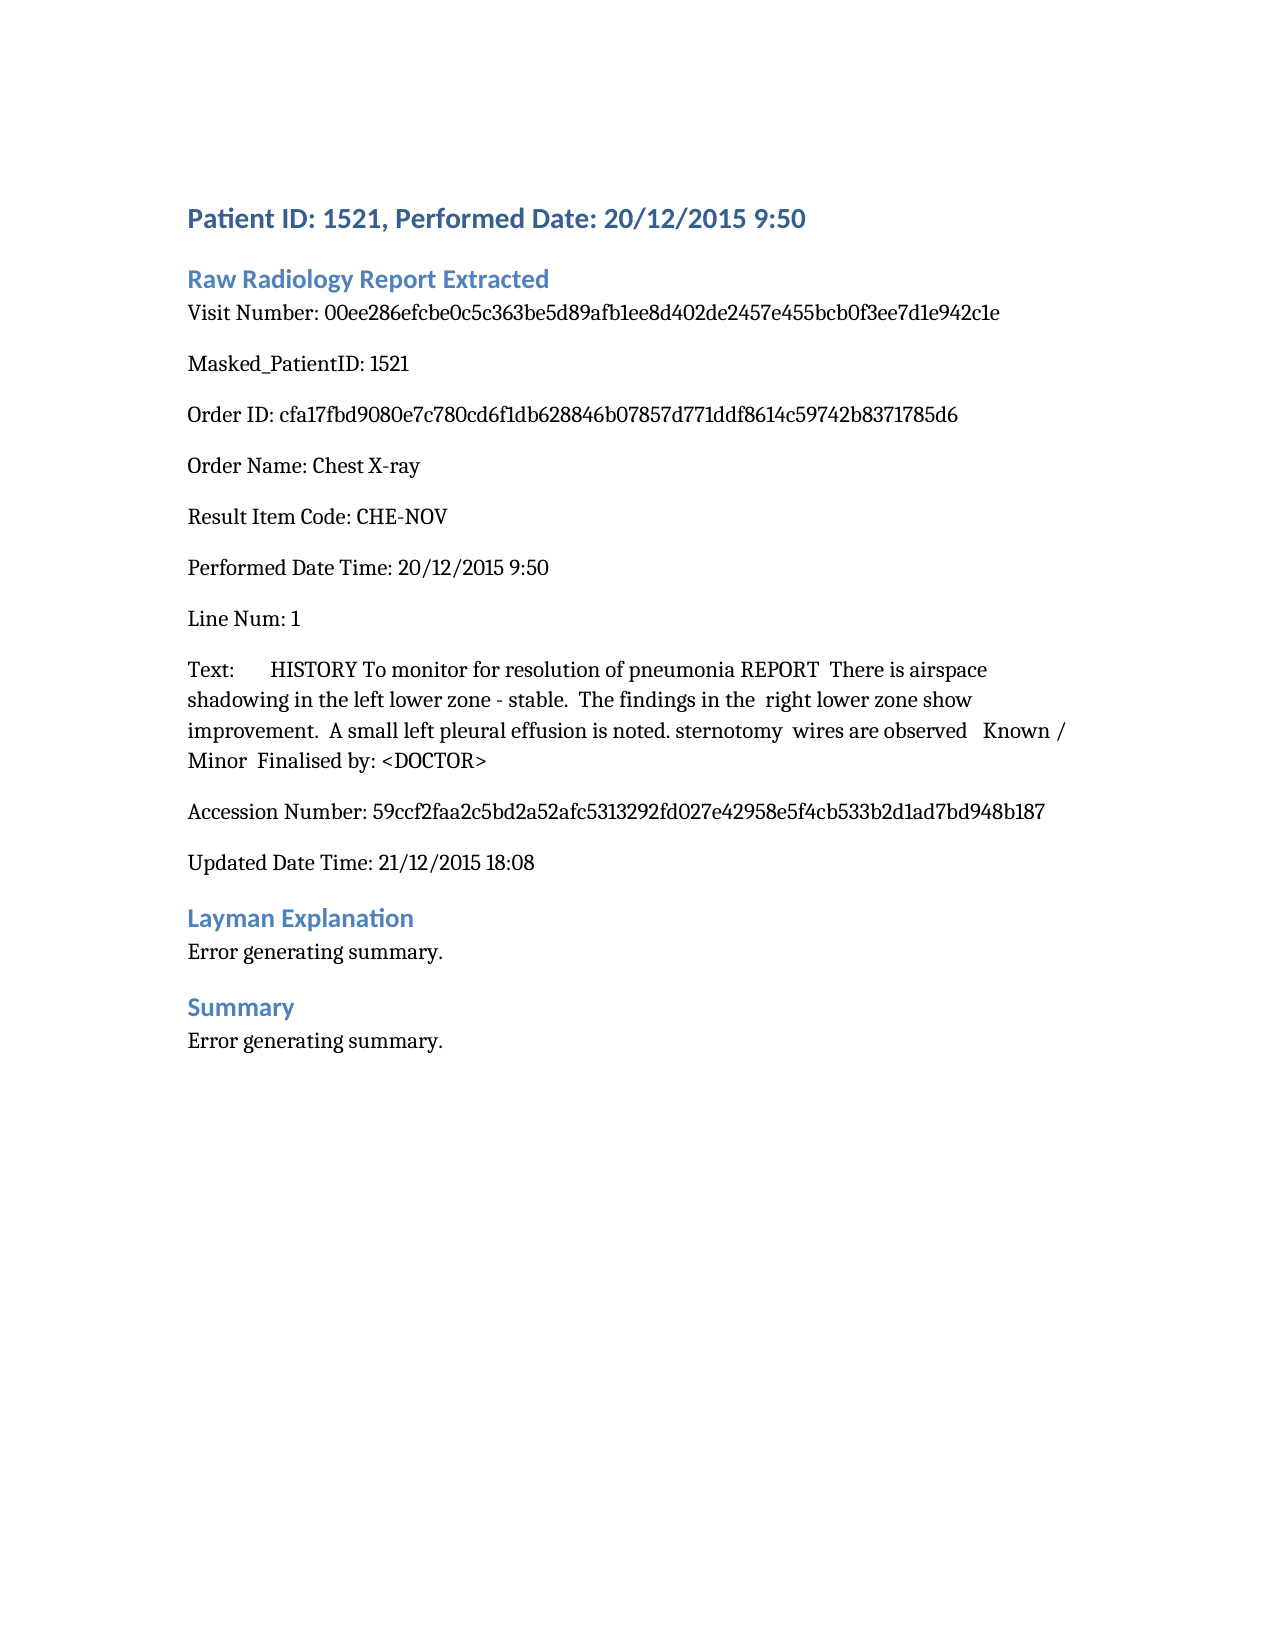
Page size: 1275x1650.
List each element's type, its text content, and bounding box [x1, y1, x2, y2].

text Accession Number: 59ccf2faa2c5bd2a52afc5313292fd027e42958e5f4cb533b2d1ad7bd948b187 [187, 799, 1087, 825]
subtitle Patient ID: 1521, Performed Date: 20/12/2015 9:50 [187, 200, 1087, 236]
text Updated Date Time: 21/12/2015 18:08 [187, 850, 1087, 876]
subtitle Raw Radiology Report Extracted [187, 262, 1087, 295]
text Text: HISTORY To monitor for resolution of pneumonia REPORT There is airspace shadowing in the left lower zone - stable. The findings in the right lower zone show improvement. A small left pleural effusion is noted. sternotomy wires are observed Known / Minor Finalised by: <DOCTOR> [187, 657, 1087, 774]
subtitle Summary [187, 990, 1087, 1023]
text Error generating summary. [187, 939, 1087, 965]
text Visit Number: 00ee286efcbe0c5c363be5d89afb1ee8d402de2457e455bcb0f3ee7d1e942c1e [187, 300, 1087, 326]
text Result Item Code: CHE-NOV [187, 504, 1087, 530]
text Masked_PatientID: 1521 [187, 351, 1087, 377]
text Error generating summary. [187, 1028, 1087, 1054]
text Order ID: cfa17fbd9080e7c780cd6f1db628846b07857d771ddf8614c59742b8371785d6 [187, 402, 1087, 428]
subtitle Layman Explanation [187, 901, 1087, 934]
text Line Num: 1 [187, 606, 1087, 632]
text Order Name: Chest X-ray [187, 453, 1087, 479]
text Performed Date Time: 20/12/2015 9:50 [187, 555, 1087, 581]
